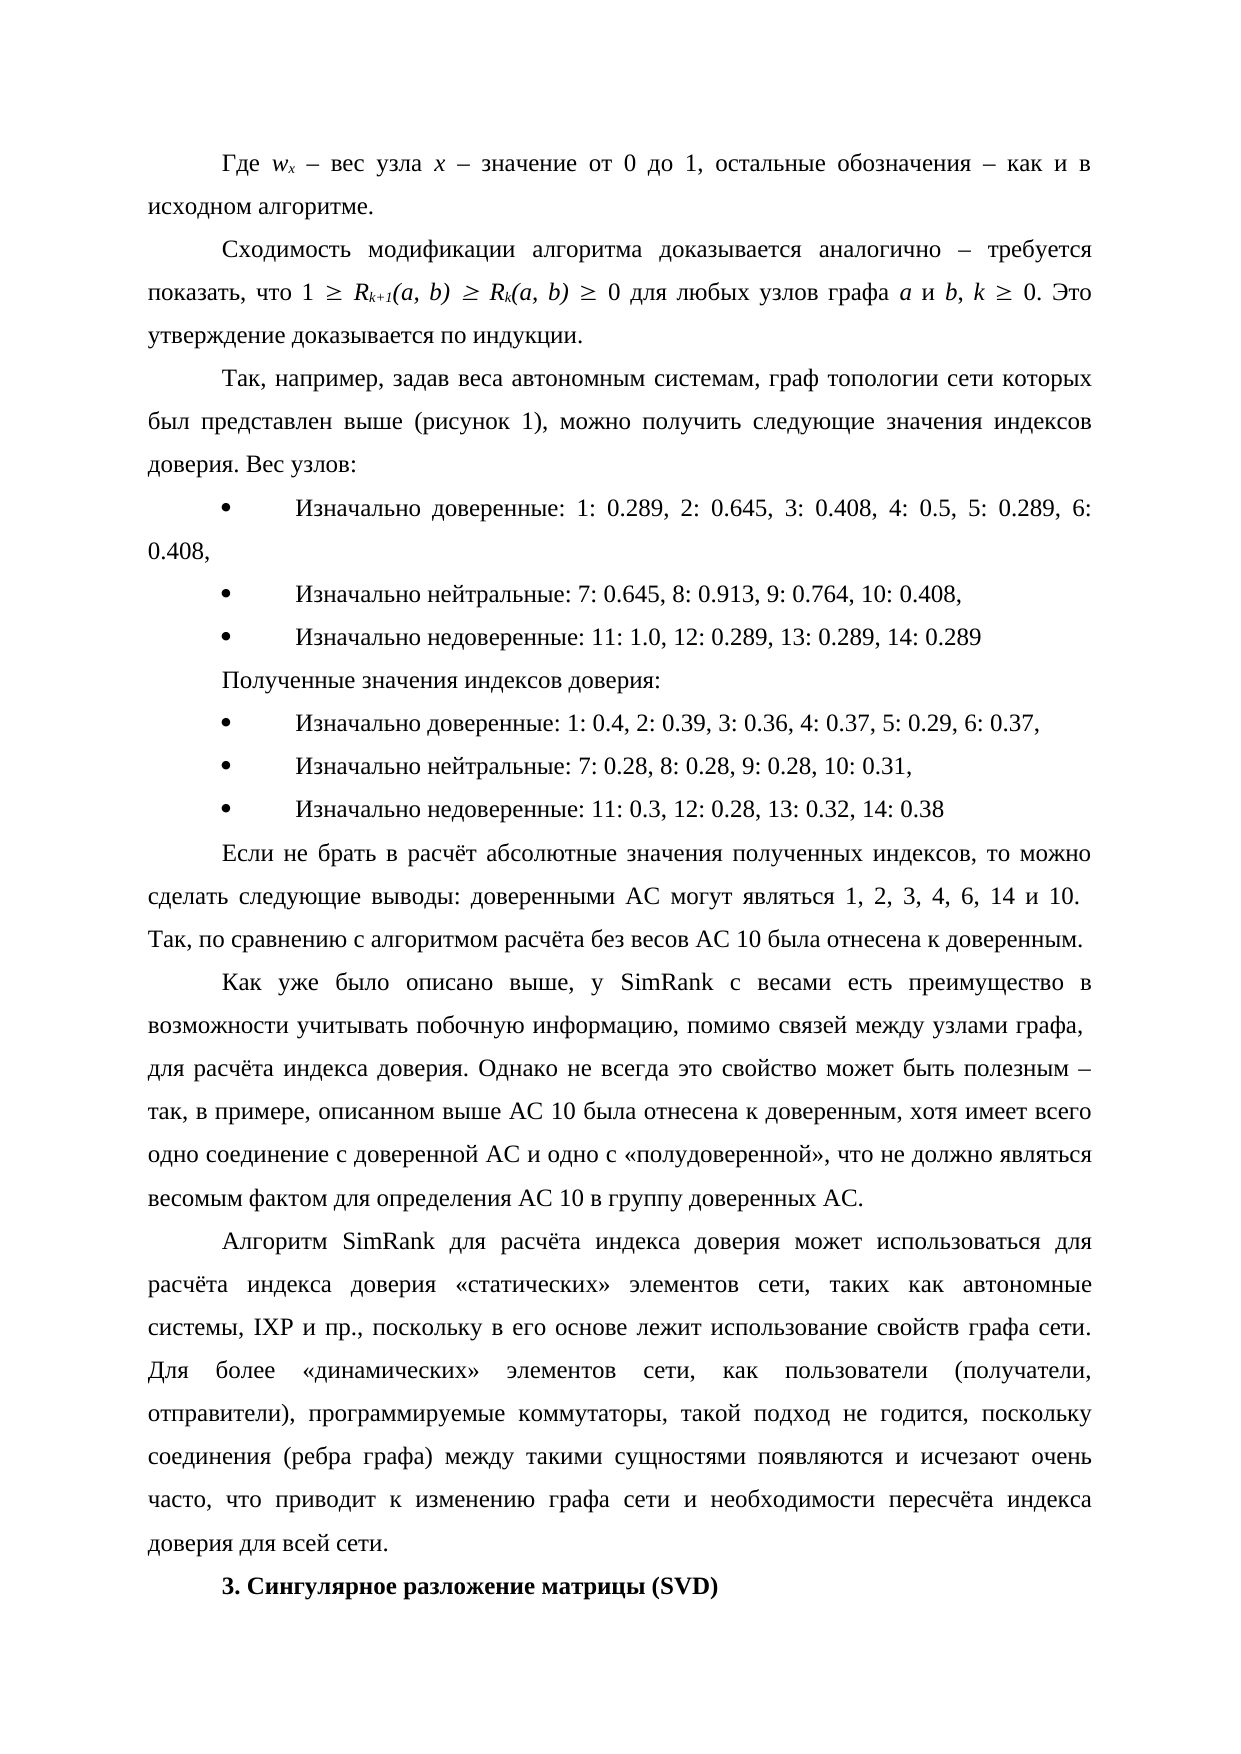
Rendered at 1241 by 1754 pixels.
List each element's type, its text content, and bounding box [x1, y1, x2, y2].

text 3. Сингулярное разложение матрицы (SVD) [148, 1571, 1093, 1599]
text Полученные значения индексов доверия: [148, 665, 1093, 694]
list Изначально доверенные: 1: 0.289, 2: 0.645, 3: 0.408, 4: 0.5, 5: 0.289, 6: 0.408, [148, 493, 1093, 564]
list Изначально нейтральные: 7: 0.28, 8: 0.28, 9: 0.28, 10: 0.31, [148, 751, 1093, 780]
text Алгоритм SimRank для расчёта индекса доверия может использоваться для расчёта индекса доверия «статических» элементов сети, таких как автономные системы, IXP и пр., поскольку в его основе лежит использование свойств графа сети. Для более «динамических» элементов сети, как пользователи (получатели, отправители), программируемые коммутаторы, такой подход не годится, поскольку соединения (ребра графа) между такими сущностями появляются и исчезают очень часто, что приводит к изменению графа сети и необходимости пересчёта индекса доверия для всей сети. [148, 1226, 1093, 1556]
list Изначально нейтральные: 7: 0.645, 8: 0.913, 9: 0.764, 10: 0.408, [148, 579, 1093, 608]
text Так, например, задав веса автономным системам, граф топологии сети которых был представлен выше (рисунок 1), можно получить следующие значения индексов доверия. Вес узлов: [148, 363, 1093, 478]
text Сходимость модификации алгоритма доказывается аналогично – требуется показать, что 1 Rk+1(a, b) Rk(a, b) 0 для любых узлов графа a и b, k 0. Это утверждение доказывается по индукции. [148, 234, 1093, 349]
text Если не брать в расчёт абсолютные значения полученных индексов, то можно сделать следующие выводы: доверенными АС могут являться 1, 2, 3, 4, 6, 14 и 10. Так, по сравнению с алгоритмом расчёта без весов АС 10 была отнесена к доверенным. [148, 838, 1093, 953]
list Изначально доверенные: 1: 0.4, 2: 0.39, 3: 0.36, 4: 0.37, 5: 0.29, 6: 0.37, [148, 708, 1093, 737]
text Где wx – вес узла x – значение от 0 до 1, остальные обозначения – как и в исходном алгоритме. [148, 148, 1093, 219]
text Как уже было описано выше, у SimRank с весами есть преимущество в возможности учитывать побочную информацию, помимо связей между узлами графа, для расчёта индекса доверия. Однако не всегда это свойство может быть полезным – так, в примере, описанном выше АС 10 была отнесена к доверенным, хотя имеет всего одно соединение с доверенной АС и одно с «полудоверенной», что не должно являться весомым фактом для определения АС 10 в группу доверенных АС. [148, 967, 1093, 1211]
list Изначально недоверенные: 11: 0.3, 12: 0.28, 13: 0.32, 14: 0.38 [148, 794, 1093, 823]
list Изначально недоверенные: 11: 1.0, 12: 0.289, 13: 0.289, 14: 0.289 [148, 622, 1093, 651]
